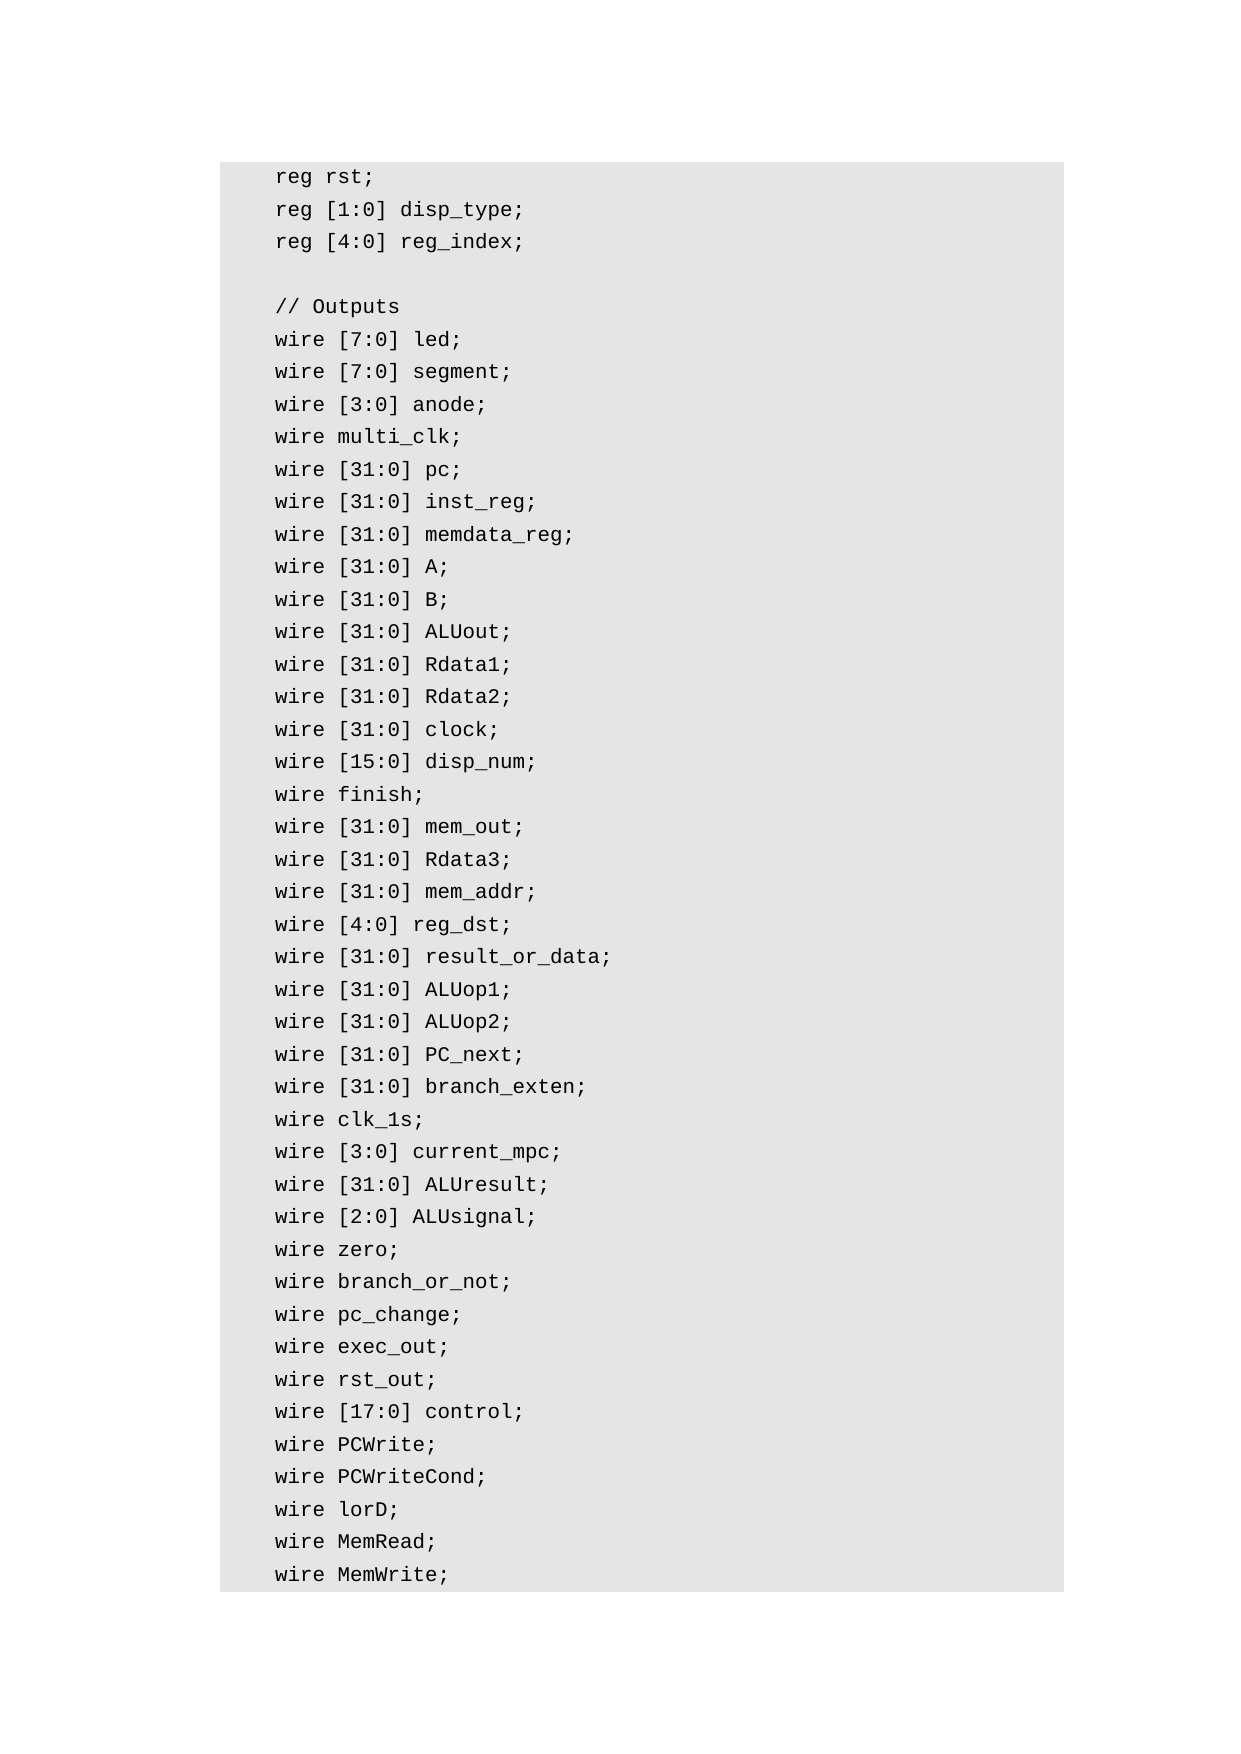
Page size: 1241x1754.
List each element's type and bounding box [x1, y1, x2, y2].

table_header [220, 162, 1064, 1592]
